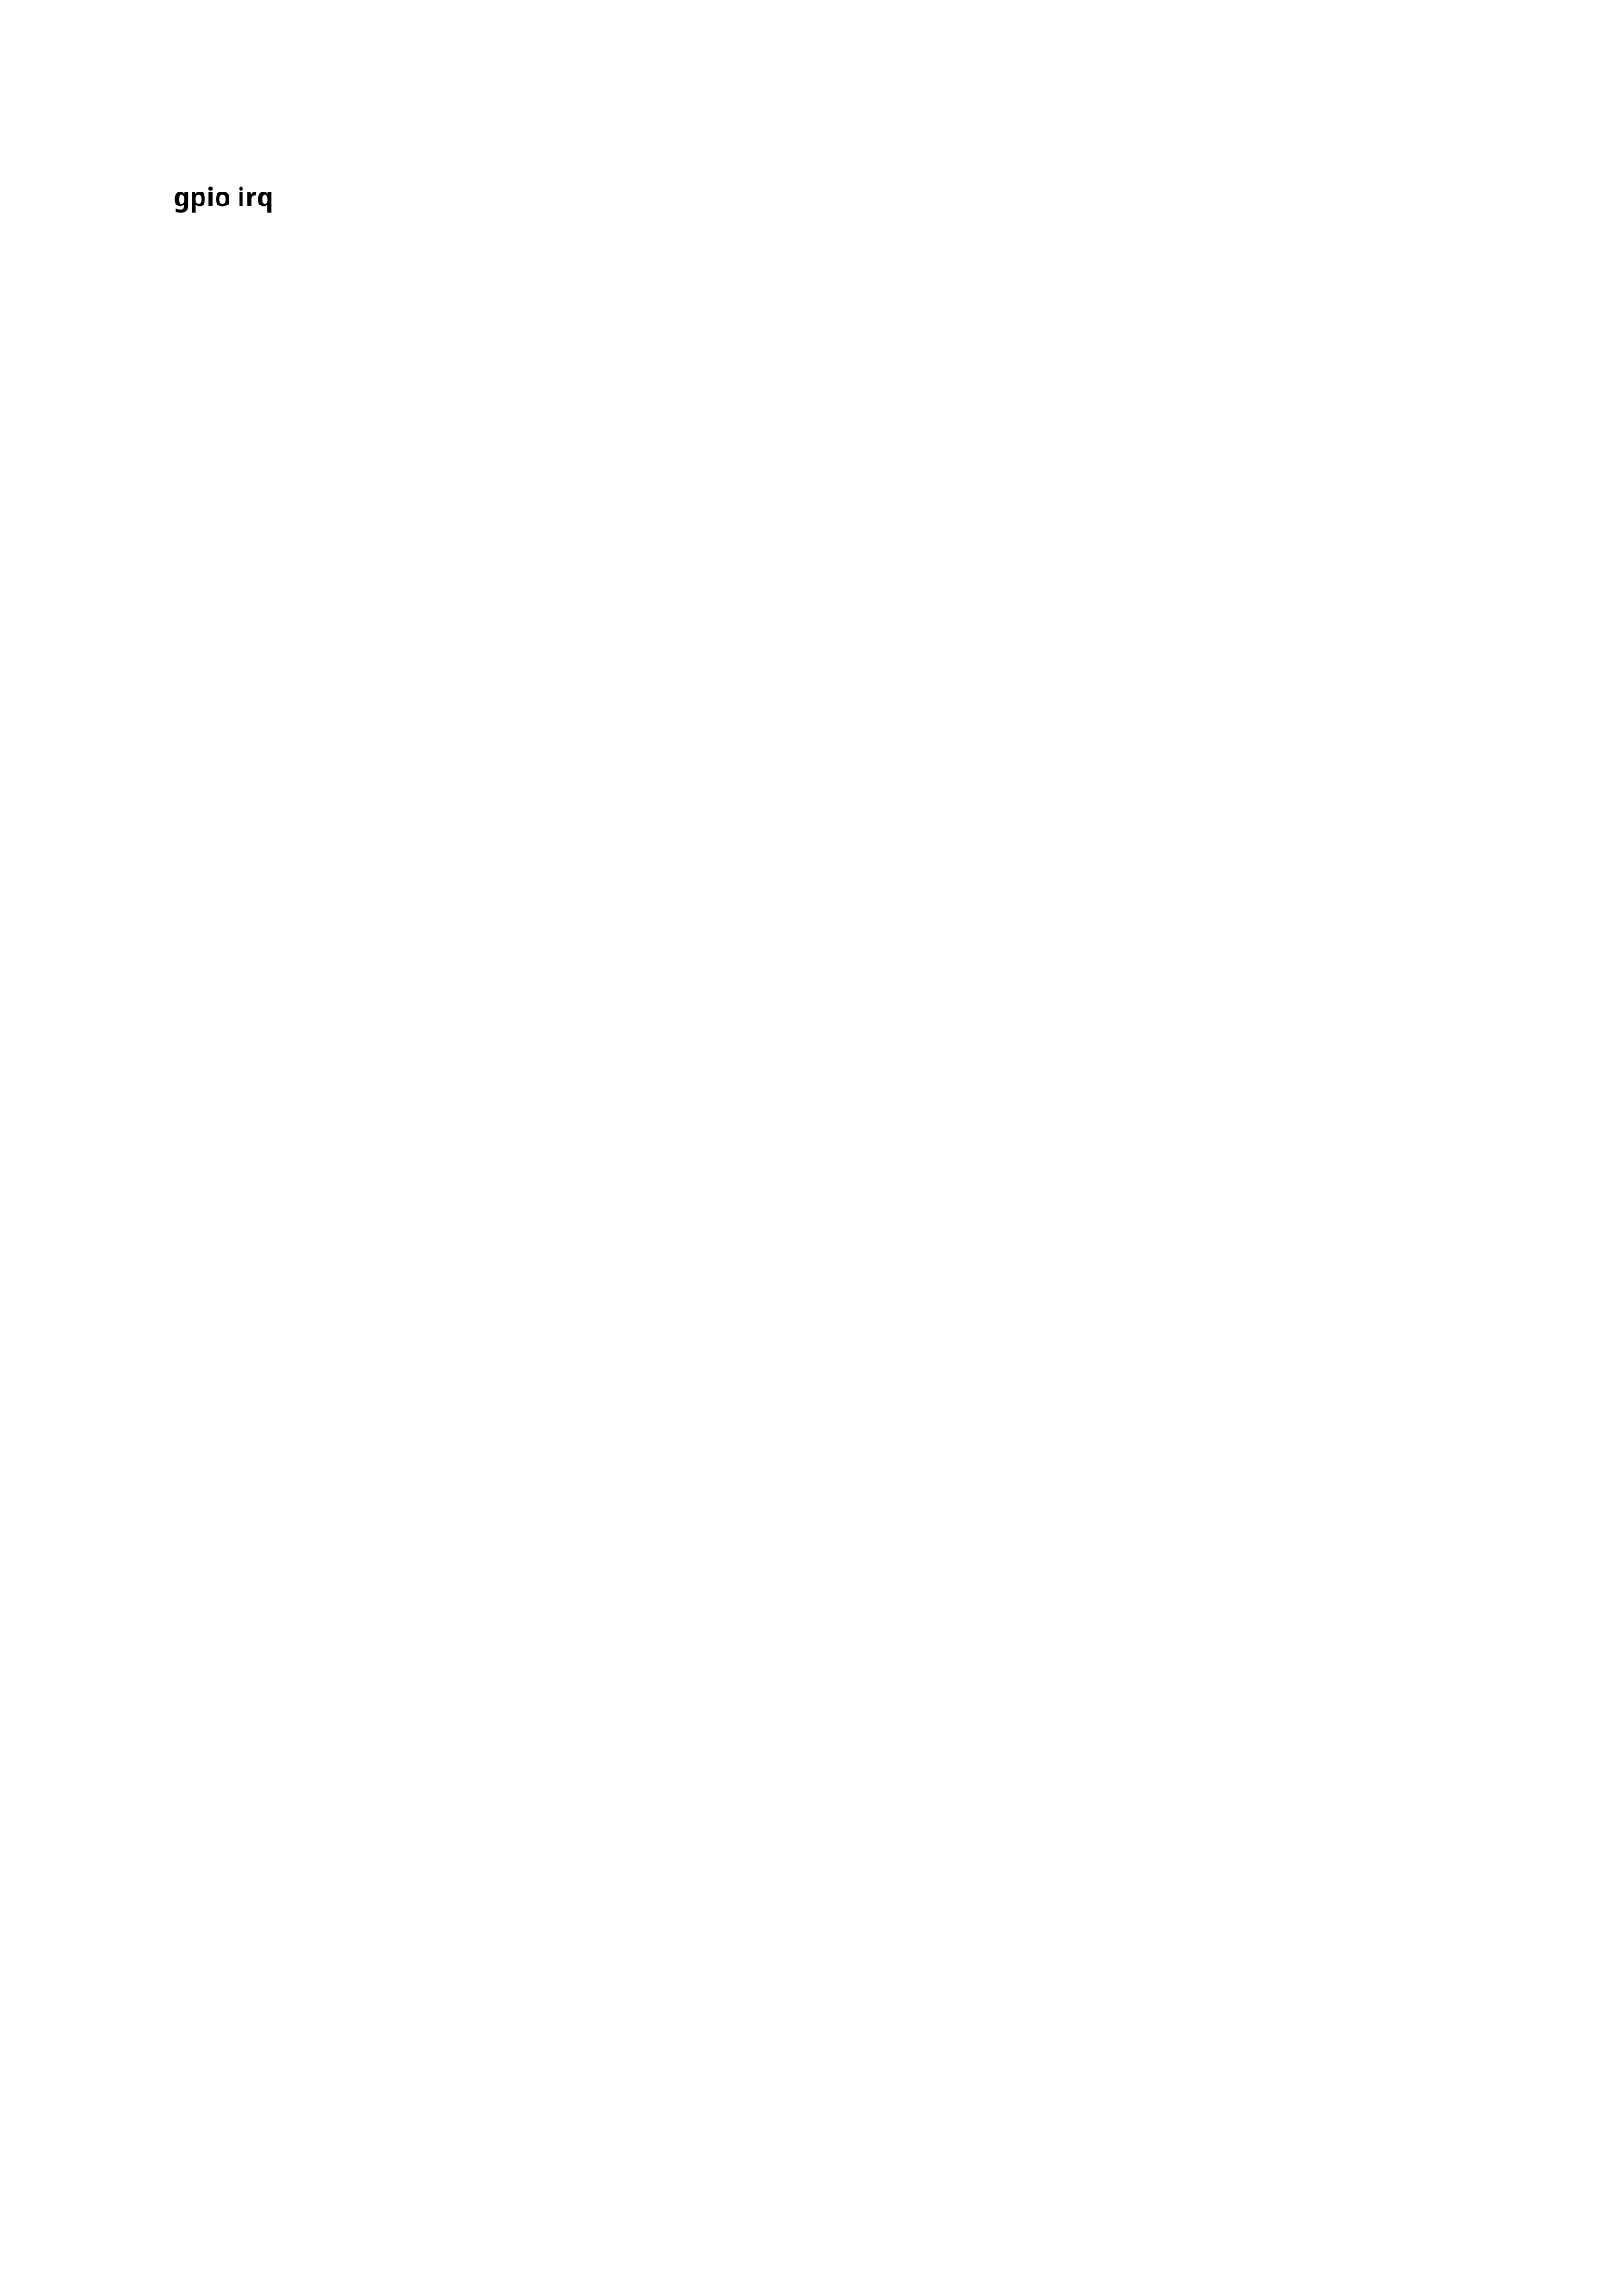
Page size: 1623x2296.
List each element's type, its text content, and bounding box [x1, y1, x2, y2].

subtitle gpio irq [173, 168, 1449, 228]
